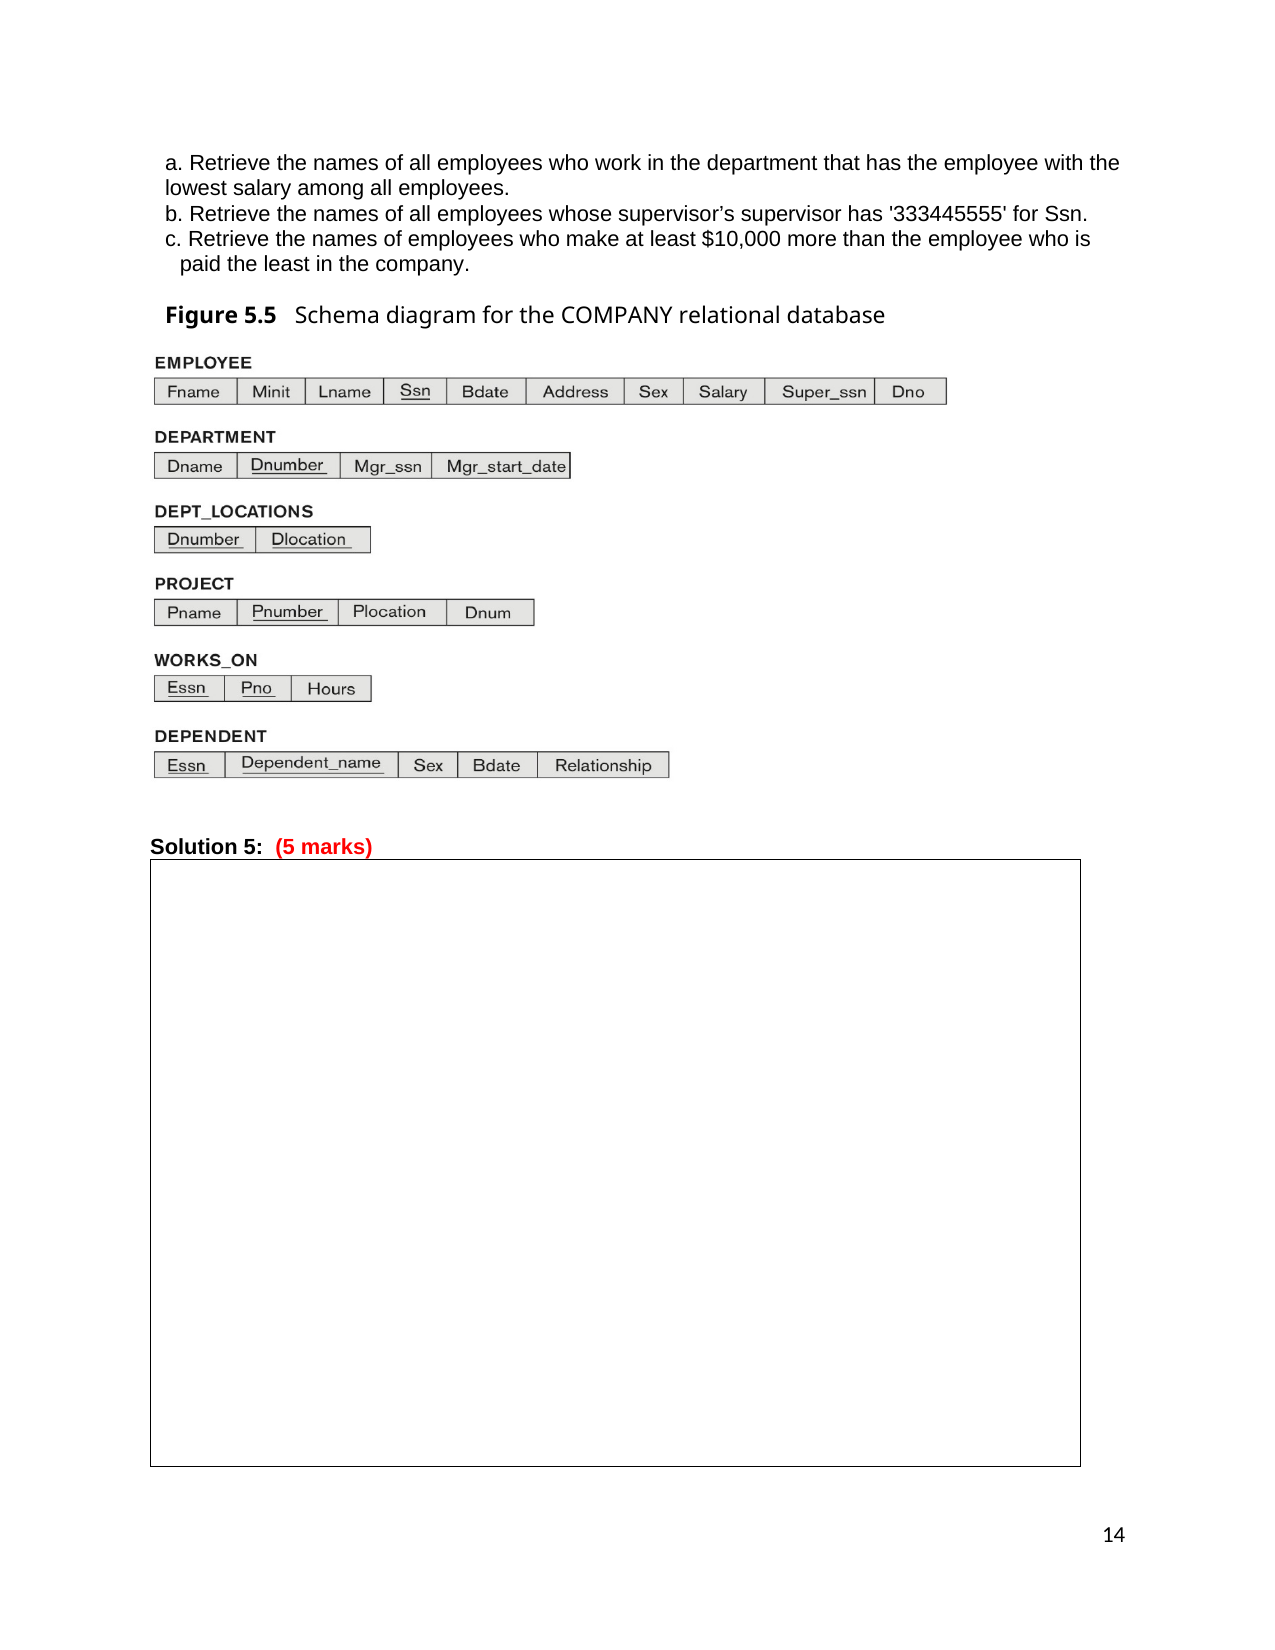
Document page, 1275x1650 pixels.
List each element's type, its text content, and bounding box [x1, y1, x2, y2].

text a. Retrieve the names of all employees who work in the department that has the employee with the lowest salary among all employees. [165, 150, 1125, 200]
text b. Retrieve the names of all employees whose supervisor’s supervisor has '333445555' for Ssn. [165, 200, 1125, 226]
text Solution 5: (5 marks) [150, 834, 1125, 859]
table_header [151, 860, 1080, 1466]
picture [150, 351, 952, 784]
text c. Retrieve the names of employees who make at least $10,000 more than the employee who is paid the least in the company. [165, 226, 1125, 276]
